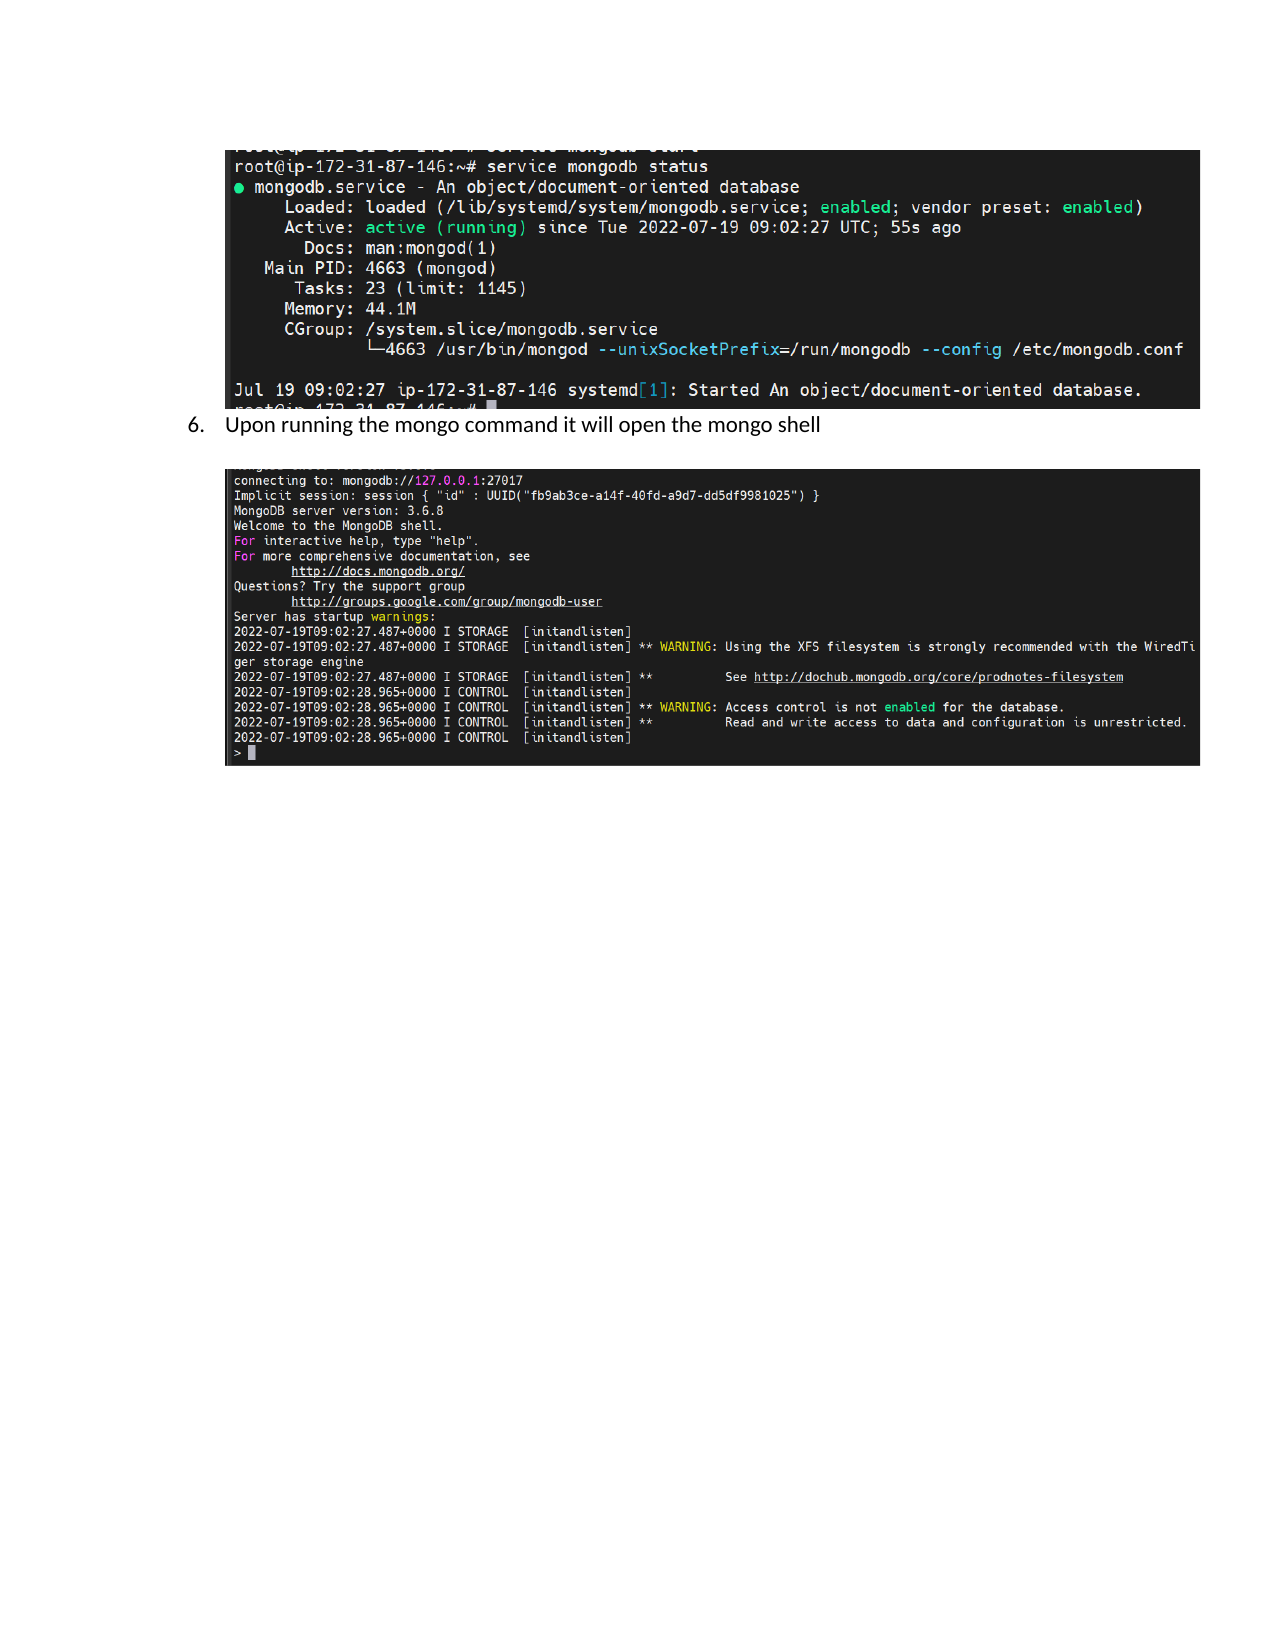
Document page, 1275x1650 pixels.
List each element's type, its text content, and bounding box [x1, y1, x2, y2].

picture [225, 469, 1200, 766]
list Upon running the mongo command it will open the mongo shell [187, 410, 1125, 468]
picture [225, 150, 1200, 409]
